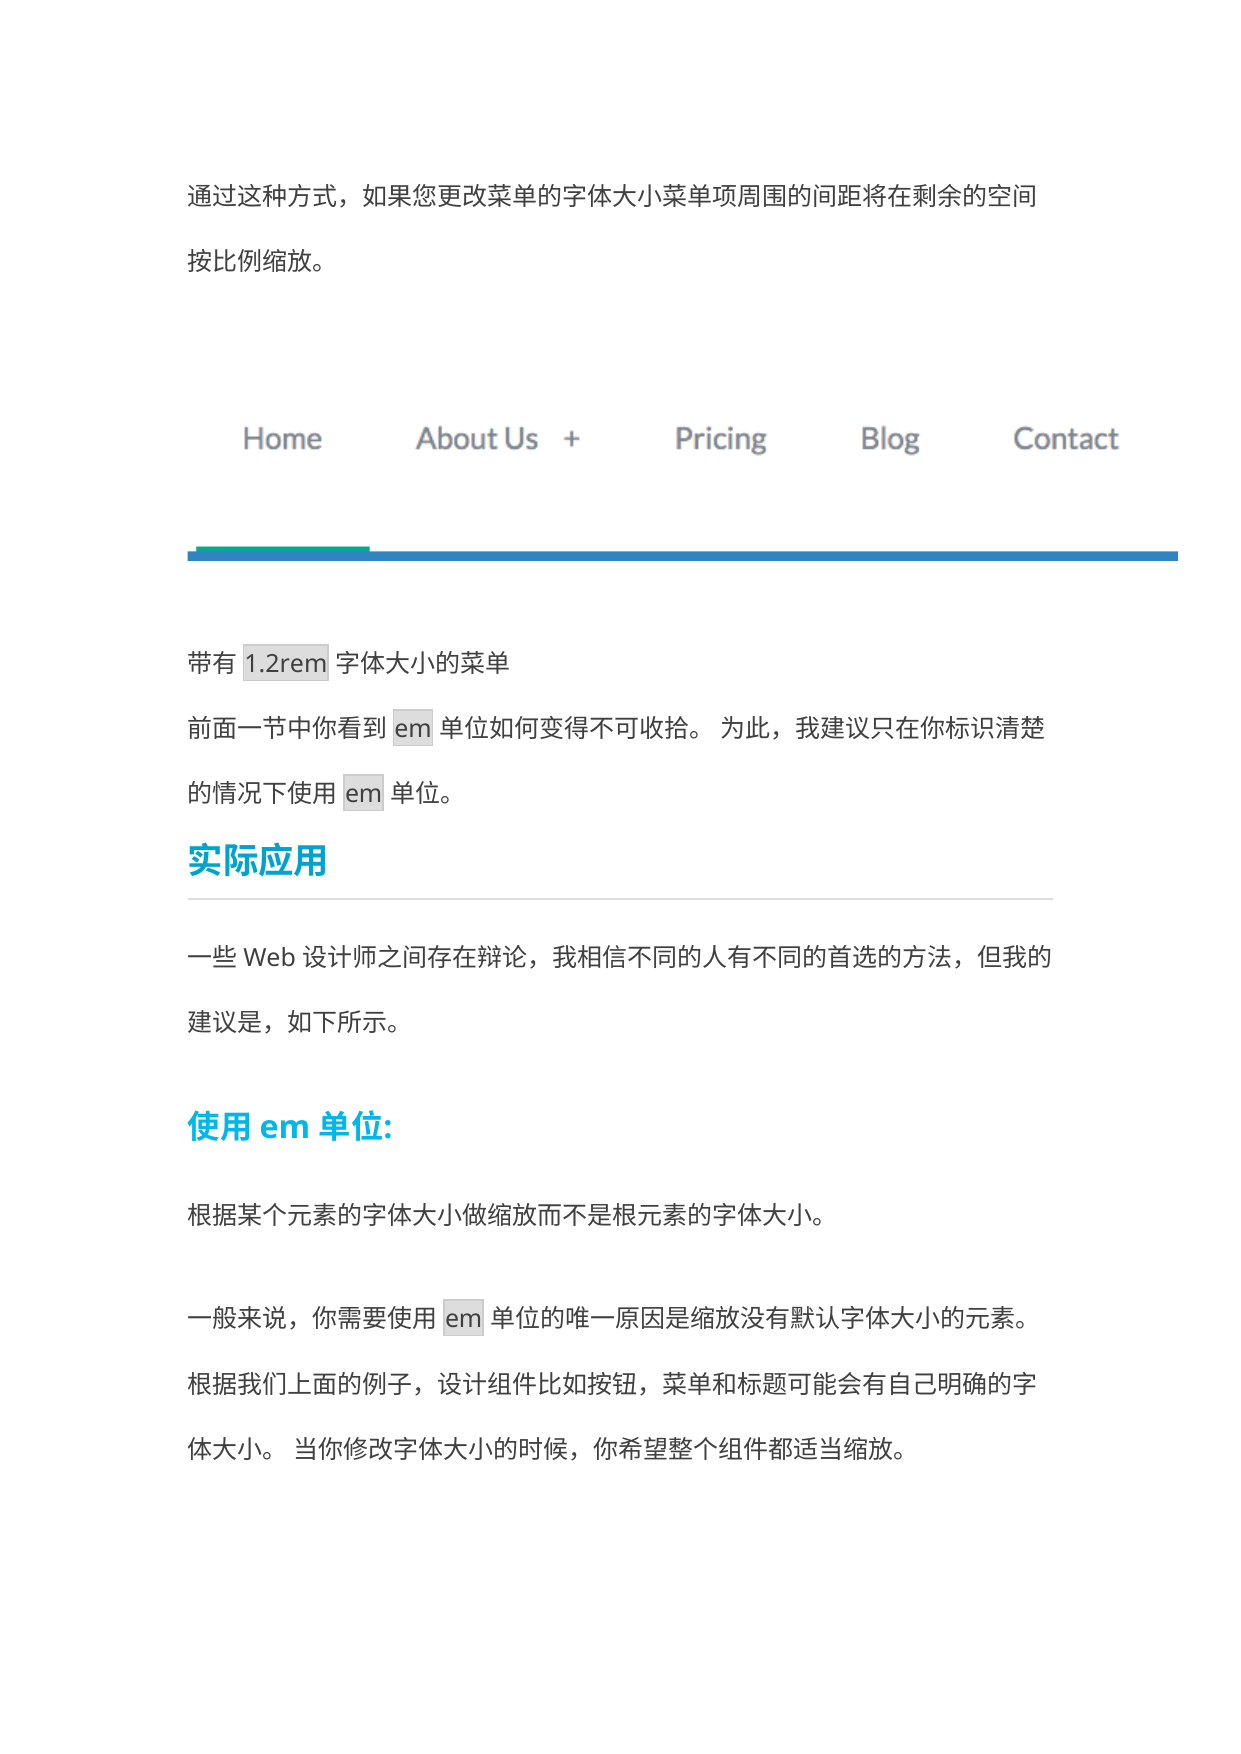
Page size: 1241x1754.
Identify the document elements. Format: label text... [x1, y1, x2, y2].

text 前面一节中你看到em 单位如何变得不可收拾。 为此，我建议只在你标识清楚的情况下使用 em 单位。 [187, 695, 1053, 825]
text 一些 Web 设计师之间存在辩论，我相信不同的人有不同的首选的方法，但我的建议是，如下所示。 [187, 923, 1053, 1053]
text 实际应用 [187, 825, 1053, 900]
text 通过这种方式，如果您更改菜单的字体大小菜单项周围的间距将在剩余的空间按比例缩放。 [187, 162, 1053, 292]
text 根据我们上面的例子，设计组件比如按钮，菜单和标题可能会有自己明确的字体大小。 当你修改字体大小的时候，你希望整个组件都适当缩放。 [187, 1350, 1053, 1480]
text 根据某个元素的字体大小做缩放而不是根元素的字体大小。 [187, 1181, 1053, 1246]
text 一般来说，你需要使用 em 单位的唯一原因是缩放没有默认字体大小的元素。 [187, 1285, 1053, 1350]
text 带有1.2rem 字体大小的菜单 [187, 630, 1053, 695]
text 使用 em 单位: [187, 1092, 1053, 1157]
picture [187, 331, 1179, 561]
